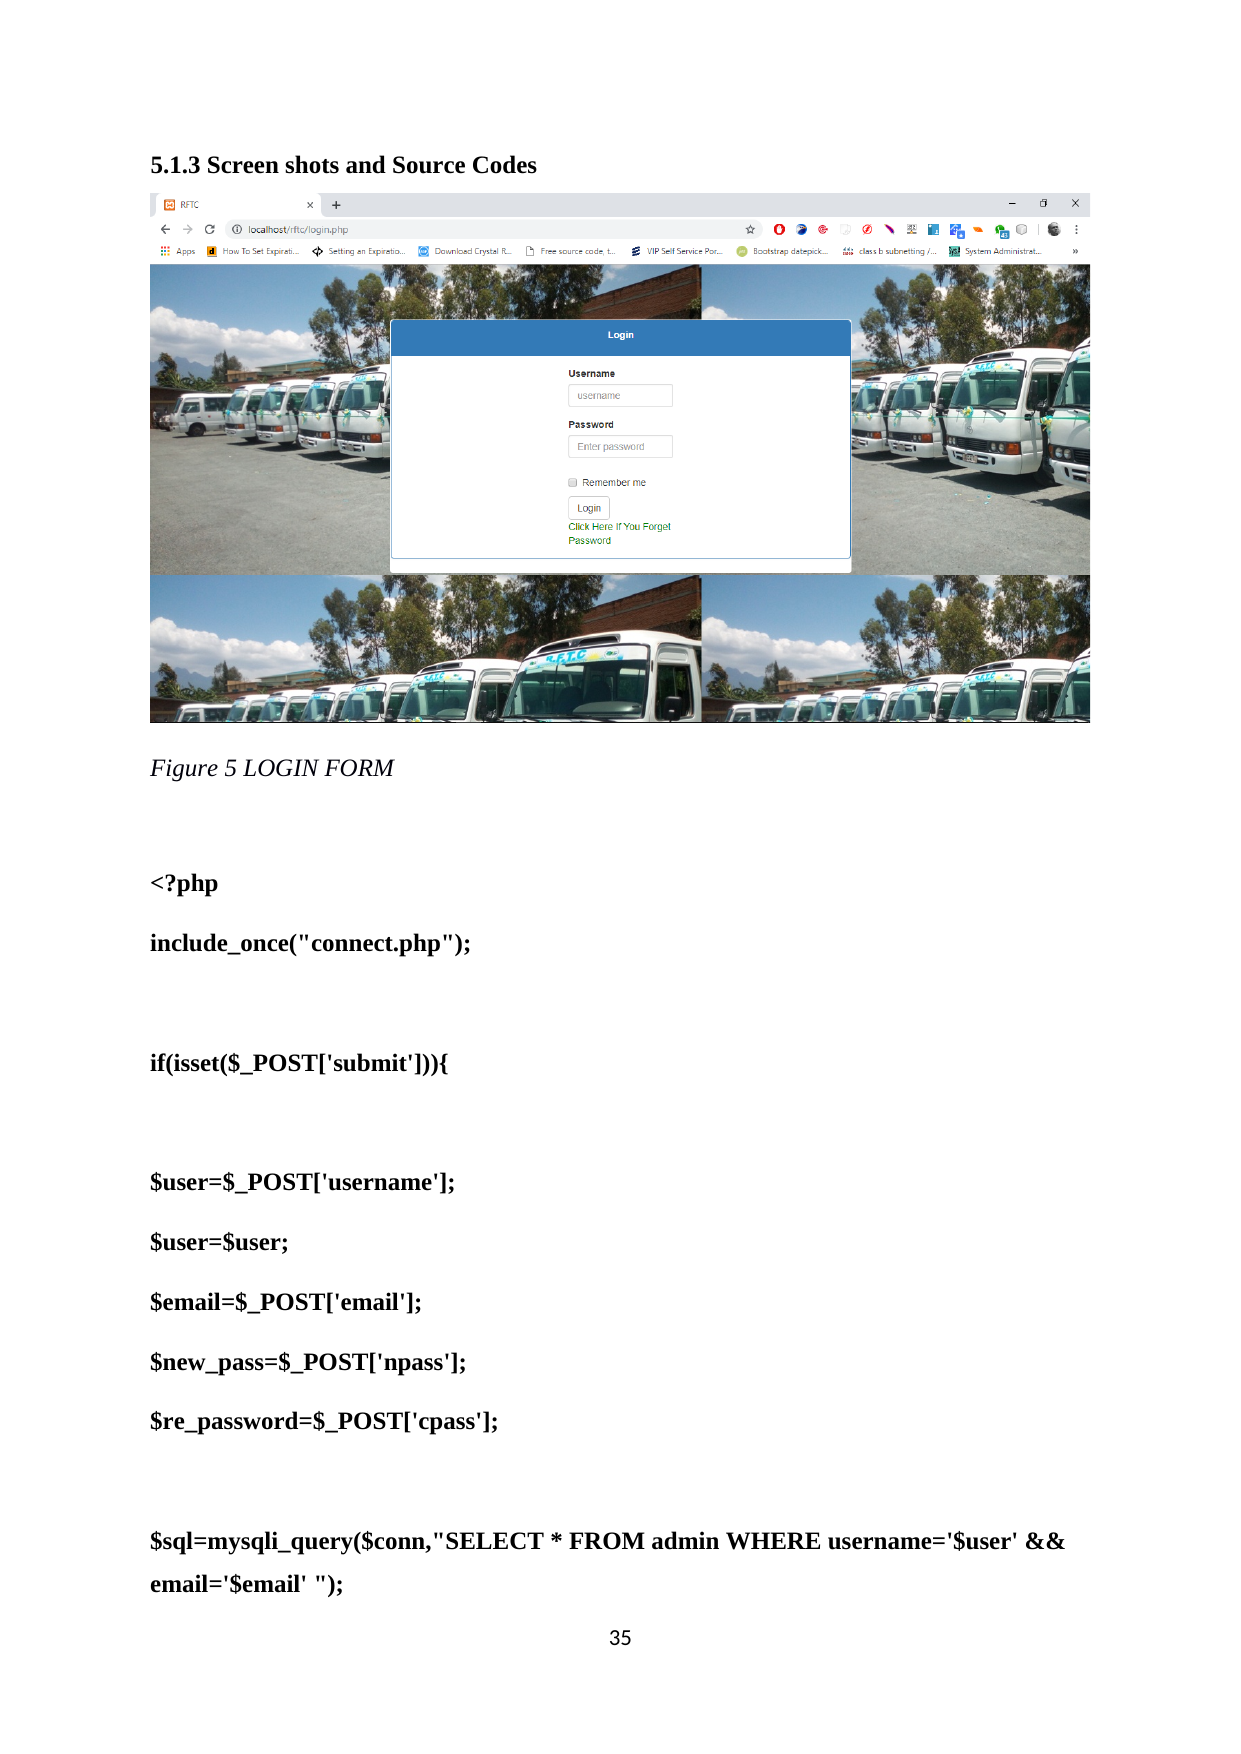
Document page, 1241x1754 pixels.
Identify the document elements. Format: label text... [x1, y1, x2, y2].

text $user=$_POST['username']; [150, 1167, 1090, 1196]
text $sql=mysqli_query($conn,"SELECT * FROM admin WHERE username='$user' && email='$email' "); [150, 1526, 1090, 1598]
text $user=$user; [150, 1227, 1090, 1256]
picture [150, 193, 1091, 723]
subtitle 5.1.3 Screen shots and Source Codes [150, 150, 1090, 179]
text $email=$_POST['email']; [150, 1287, 1090, 1316]
text $new_pass=$_POST['npass']; [150, 1347, 1090, 1375]
text include_once("connect.php"); [150, 928, 1090, 957]
text if(isset($_POST['submit'])){ [150, 1048, 1090, 1076]
text <?php [150, 868, 1090, 897]
text Figure 5 LOGIN FORM [150, 753, 1090, 782]
text $re_password=$_POST['cpass']; [150, 1406, 1090, 1435]
